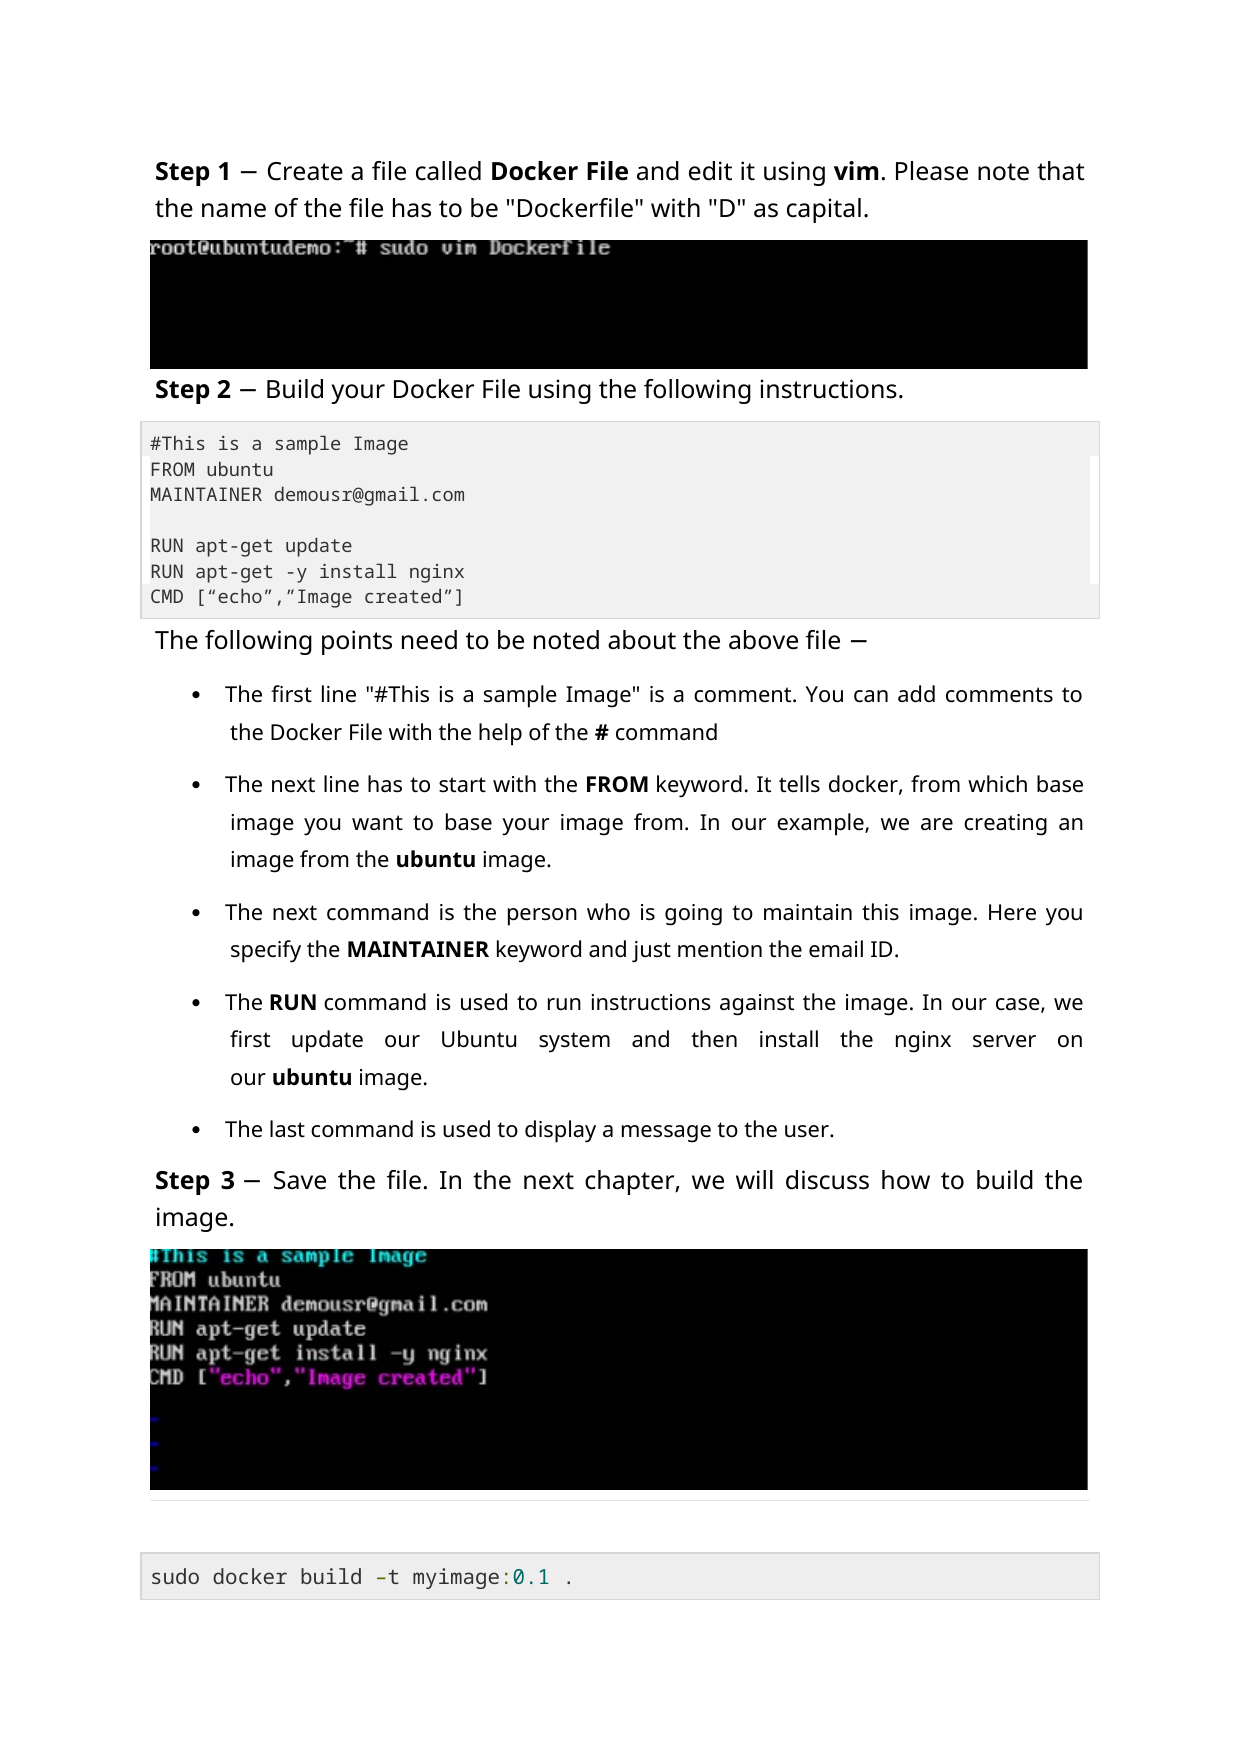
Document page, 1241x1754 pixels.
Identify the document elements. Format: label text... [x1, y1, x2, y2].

text #This is a sample Image [142, 422, 1099, 456]
text RUN apt-get update [150, 533, 1090, 558]
picture [150, 1249, 1088, 1490]
text The following points need to be noted about the above file − [155, 619, 1085, 657]
picture [150, 240, 1088, 369]
list The next line has to start with the FROM keyword. It tells docker, from which base image you want to base your image from. In our example, we are creating an image from the ubuntu image. [192, 762, 1085, 874]
list The RUN command is used to run instructions against the image. In our case, we first update our Ubuntu system and then install the nginx server on our ubuntu image. [192, 979, 1085, 1092]
list The first line "#This is a sample Image" is a comment. You can add comments to the Docker File with the help of the # command [192, 672, 1085, 747]
text CMD [“echo”,”Image created”] [142, 574, 1099, 618]
text FROM ubuntu [150, 456, 1090, 482]
text Step 2 − Build your Docker File using the following instructions. [155, 369, 1085, 406]
text Step 3 − Save the file. In the next chapter, we will discuss how to build the image. [155, 1159, 1085, 1234]
list The next command is the person who is going to maintain this image. Here you specify the MAINTAINER keyword and just mention the email ID. [192, 889, 1085, 964]
text sudo docker build –t myimage:0.1 . [142, 1554, 1099, 1599]
list The last command is used to display a message to the user. [192, 1107, 1085, 1144]
text MAINTAINER demousr@gmail.com [150, 482, 1090, 507]
text RUN apt-get -y install nginx [150, 558, 1090, 574]
text Step 1 − Create a file called Docker File and edit it using vim. Please note that the name of the file has to be "Dockerfile" with "D" as capital. [155, 150, 1085, 225]
